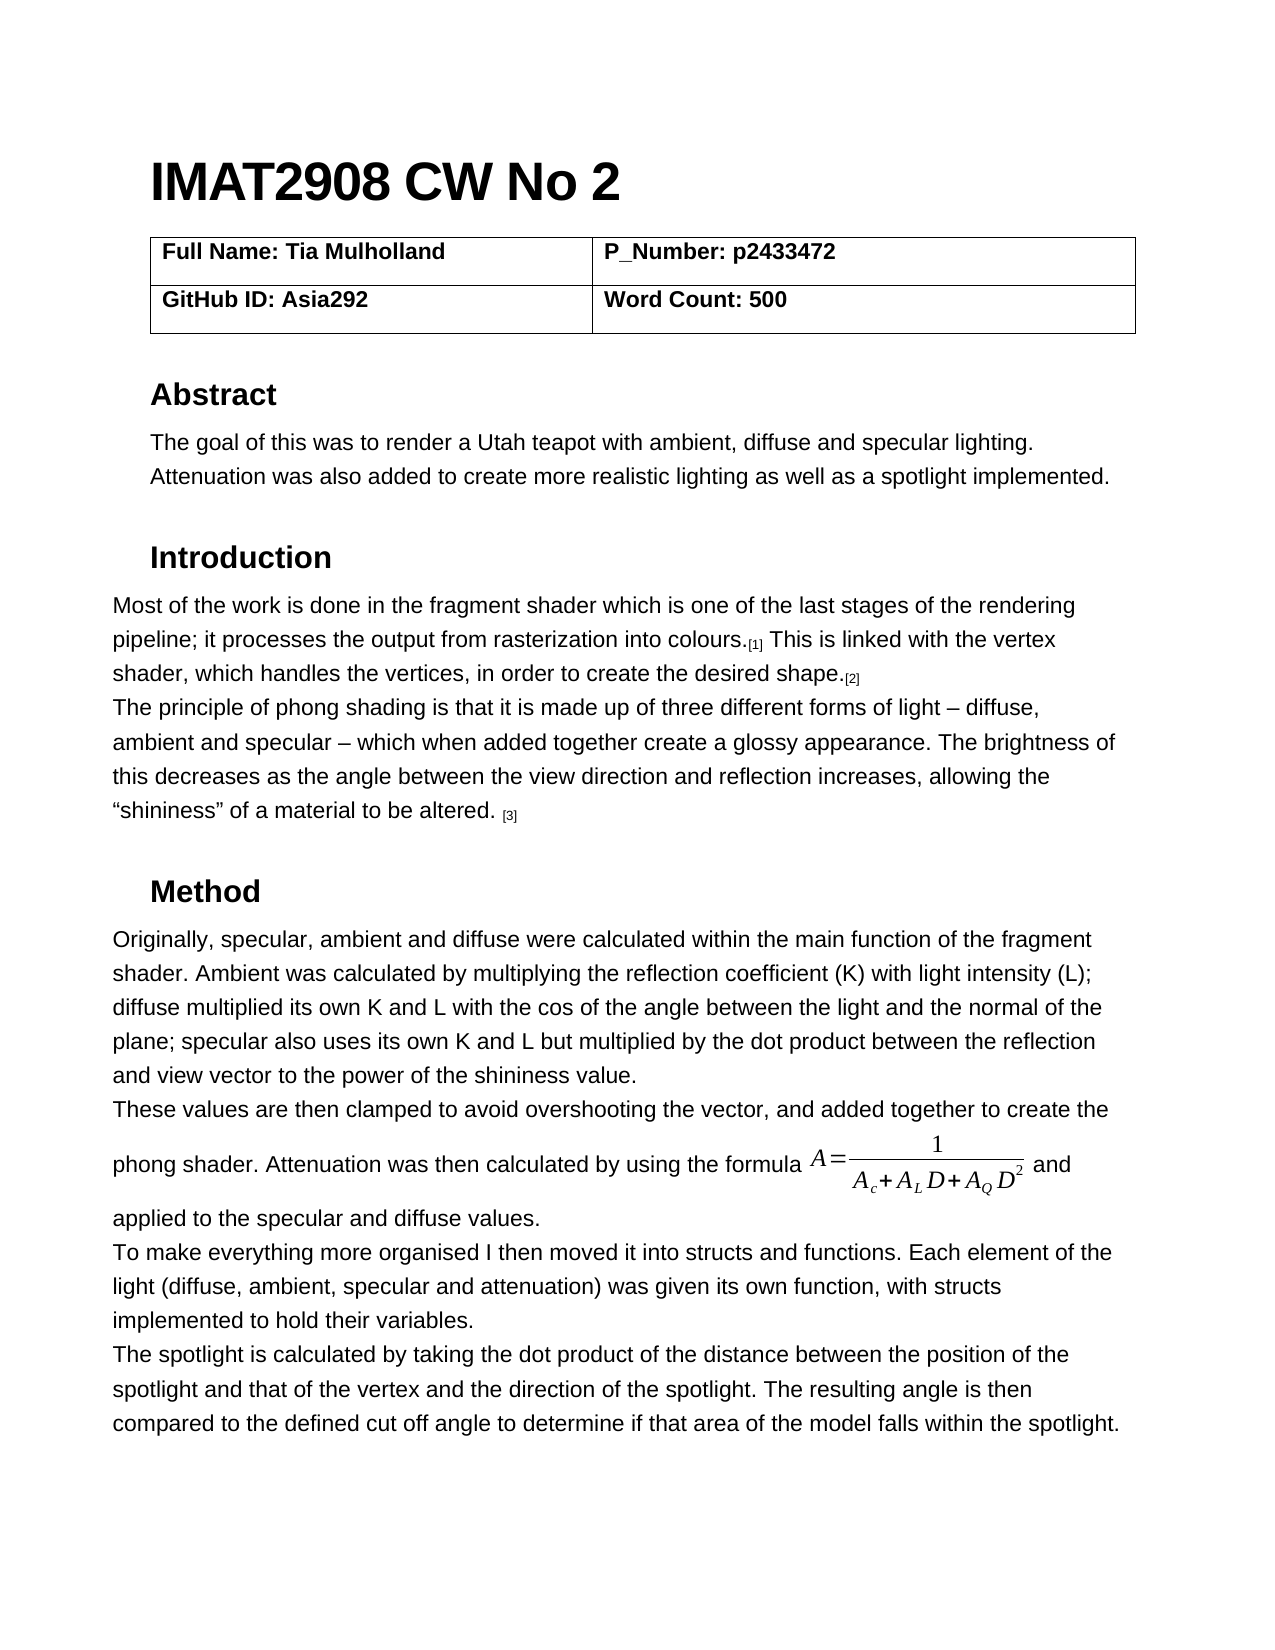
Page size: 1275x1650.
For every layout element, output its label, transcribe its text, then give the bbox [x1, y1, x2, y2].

title IMAT2908 CW No 2 [150, 150, 1125, 212]
list To make everything more organised I then moved it into structs and functions. Each element of the light (diffuse, ambient, specular and attenuation) was given its own function, with structs implemented to hold their variables. [112, 1239, 1125, 1333]
list These values are then clamped to avoid overshooting the vector, and added together to create the phong shader. Attenuation was then calculated by using the formula and applied to the specular and diffuse values. [112, 1096, 1125, 1231]
subtitle Method [150, 873, 1125, 909]
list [112, 1341, 1125, 1436]
list Originally, specular, ambient and diffuse were calculated within the main function of the fragment shader. Ambient was calculated by multiplying the reflection coefficient (K) with light intensity (L); diffuse multiplied its own K and L with the cos of the angle between the light and the normal of the plane; specular also uses its own K and L but multiplied by the dot product between the reflection and view vector to the power of the shininess value. [112, 926, 1125, 1089]
list The principle of phong shading is that it is made up of three different forms of light – diffuse, ambient and specular – which when added together create a glossy appearance. The brightness of this decreases as the angle between the view direction and reflection increases, allowing the “shininess” of a material to be altered. [3] [112, 694, 1125, 823]
table_cell Word Count: 500 [593, 286, 1135, 333]
list Most of the work is done in the fragment shader which is one of the last stages of the rendering pipeline; it processes the output from rasterization into colours.[1] This is linked with the vertex shader, which handles the vertices, in order to create the desired shape.[2] [112, 592, 1125, 687]
table_header P_Number: p2433472 [593, 238, 1135, 285]
table_cell GitHub ID: Asia292 [151, 286, 592, 333]
text The goal of this was to render a Utah teapot with ambient, diffuse and specular lighting. Attenuation was also added to create more realistic lighting as well as a spotlight implemented. [150, 429, 1125, 489]
table_header Full Name: Tia Mulholland [151, 238, 592, 285]
subtitle Abstract [150, 376, 1125, 412]
subtitle Introduction [150, 539, 1125, 575]
